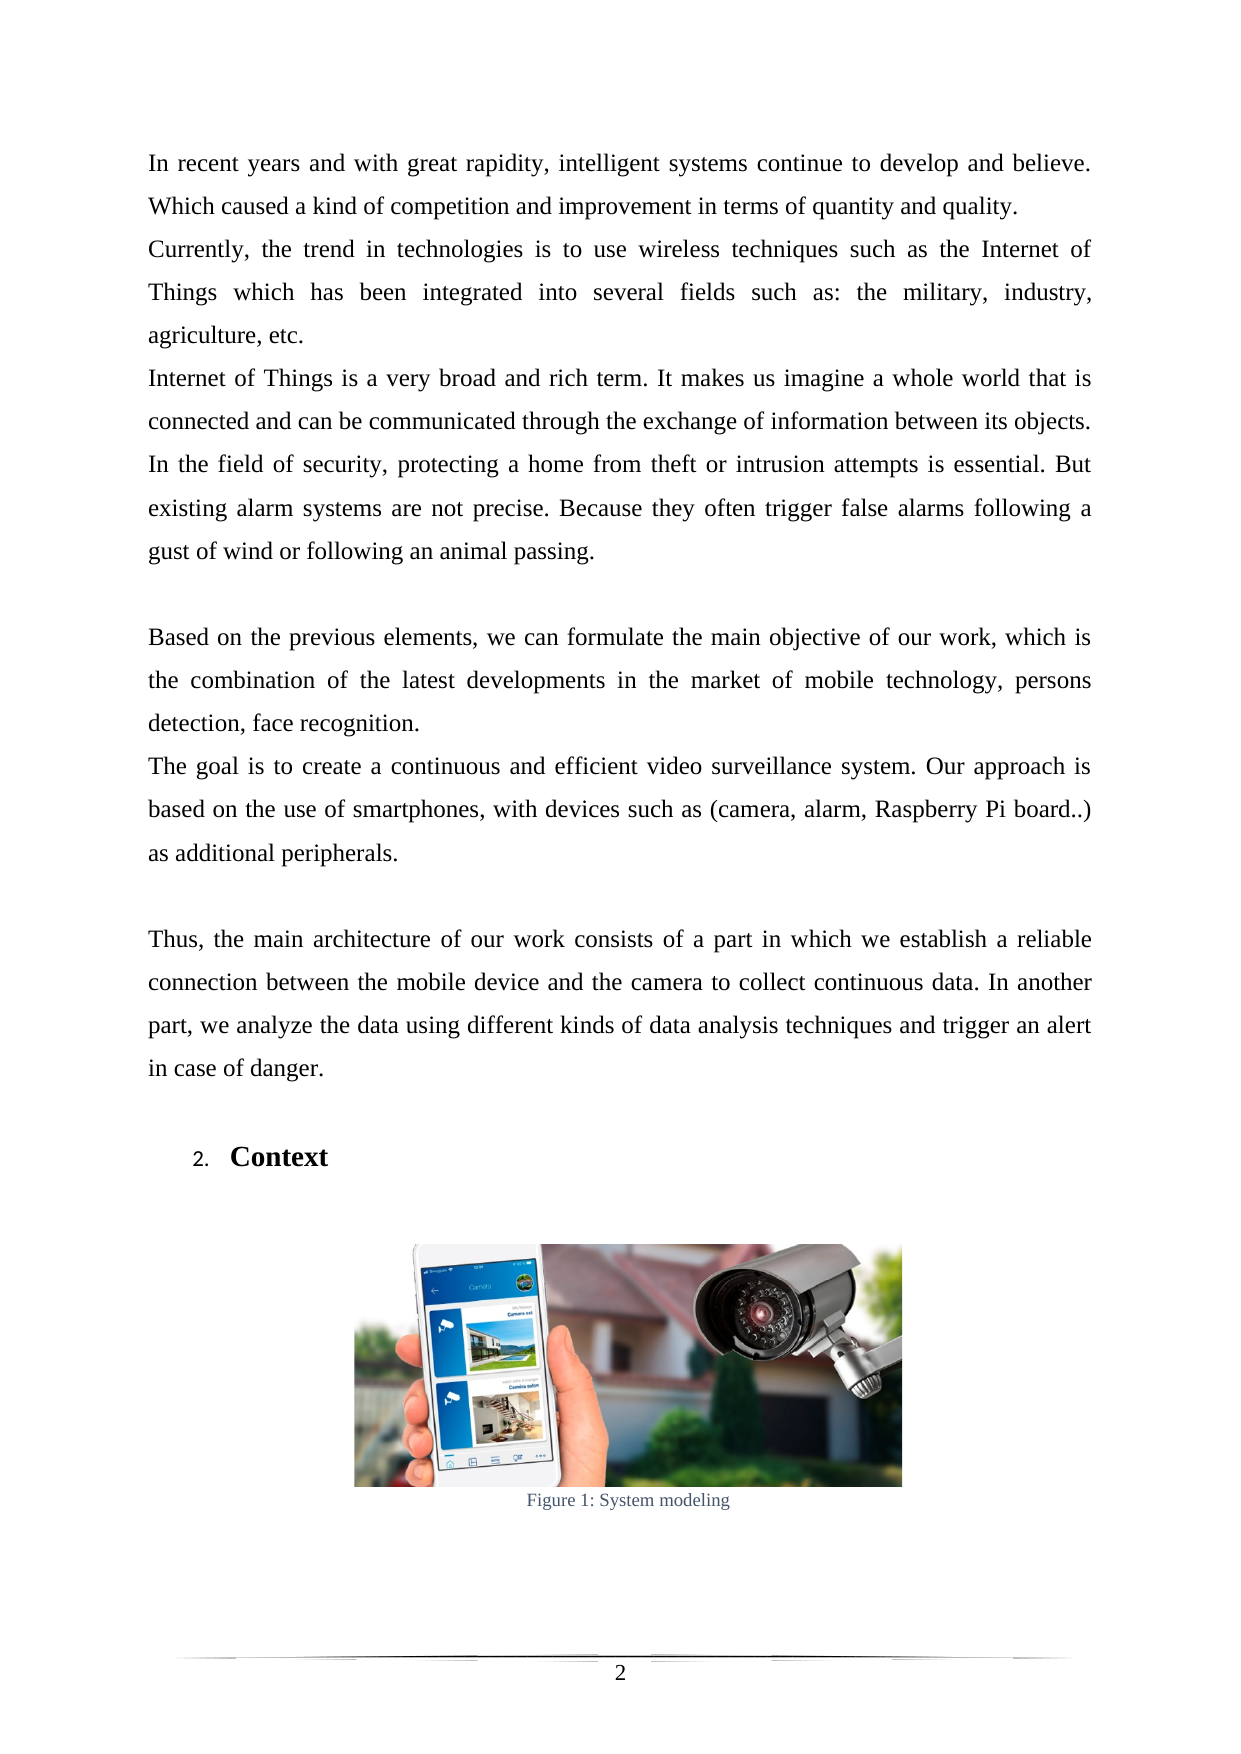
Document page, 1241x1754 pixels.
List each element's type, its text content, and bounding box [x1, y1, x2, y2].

text In the field of security, protecting a home from theft or intrusion attempts is essential. But existing alarm systems are not precise. Because they often trigger false alarms following a gust of wind or following an animal passing. [148, 449, 1093, 564]
subtitle Context [192, 1139, 1092, 1173]
text The goal is to create a continuous and efficient video surveillance system. Our approach is based on the use of smartphones, with devices such as (camera, alarm, Raspberry Pi board..) as additional peripherals. [148, 751, 1093, 866]
text Currently, the trend in technologies is to use wireless techniques such as the Internet of Things which has been integrated into several fields such as: the military, industry, agriculture, etc. [148, 234, 1093, 349]
text In recent years and with great rapidity, intelligent systems continue to develop and believe. Which caused a kind of competition and improvement in terms of quantity and quality. [148, 148, 1093, 219]
picture [175, 1653, 1073, 1662]
text Internet of Things is a very broad and rich term. It makes us imagine a whole world that is connected and can be communicated through the exchange of information between its objects. [148, 363, 1093, 435]
text Thus, the main architecture of our work consists of a part in which we establish a reliable connection between the mobile device and the camera to collect continuous data. In another part, we analyze the data using different kinds of data analysis techniques and trigger an alert in case of danger. [148, 924, 1093, 1082]
picture [354, 1244, 903, 1487]
text Based on the previous elements, we can formulate the main objective of our work, which is the combination of the latest developments in the market of mobile technology, persons detection, face recognition. [148, 622, 1093, 737]
